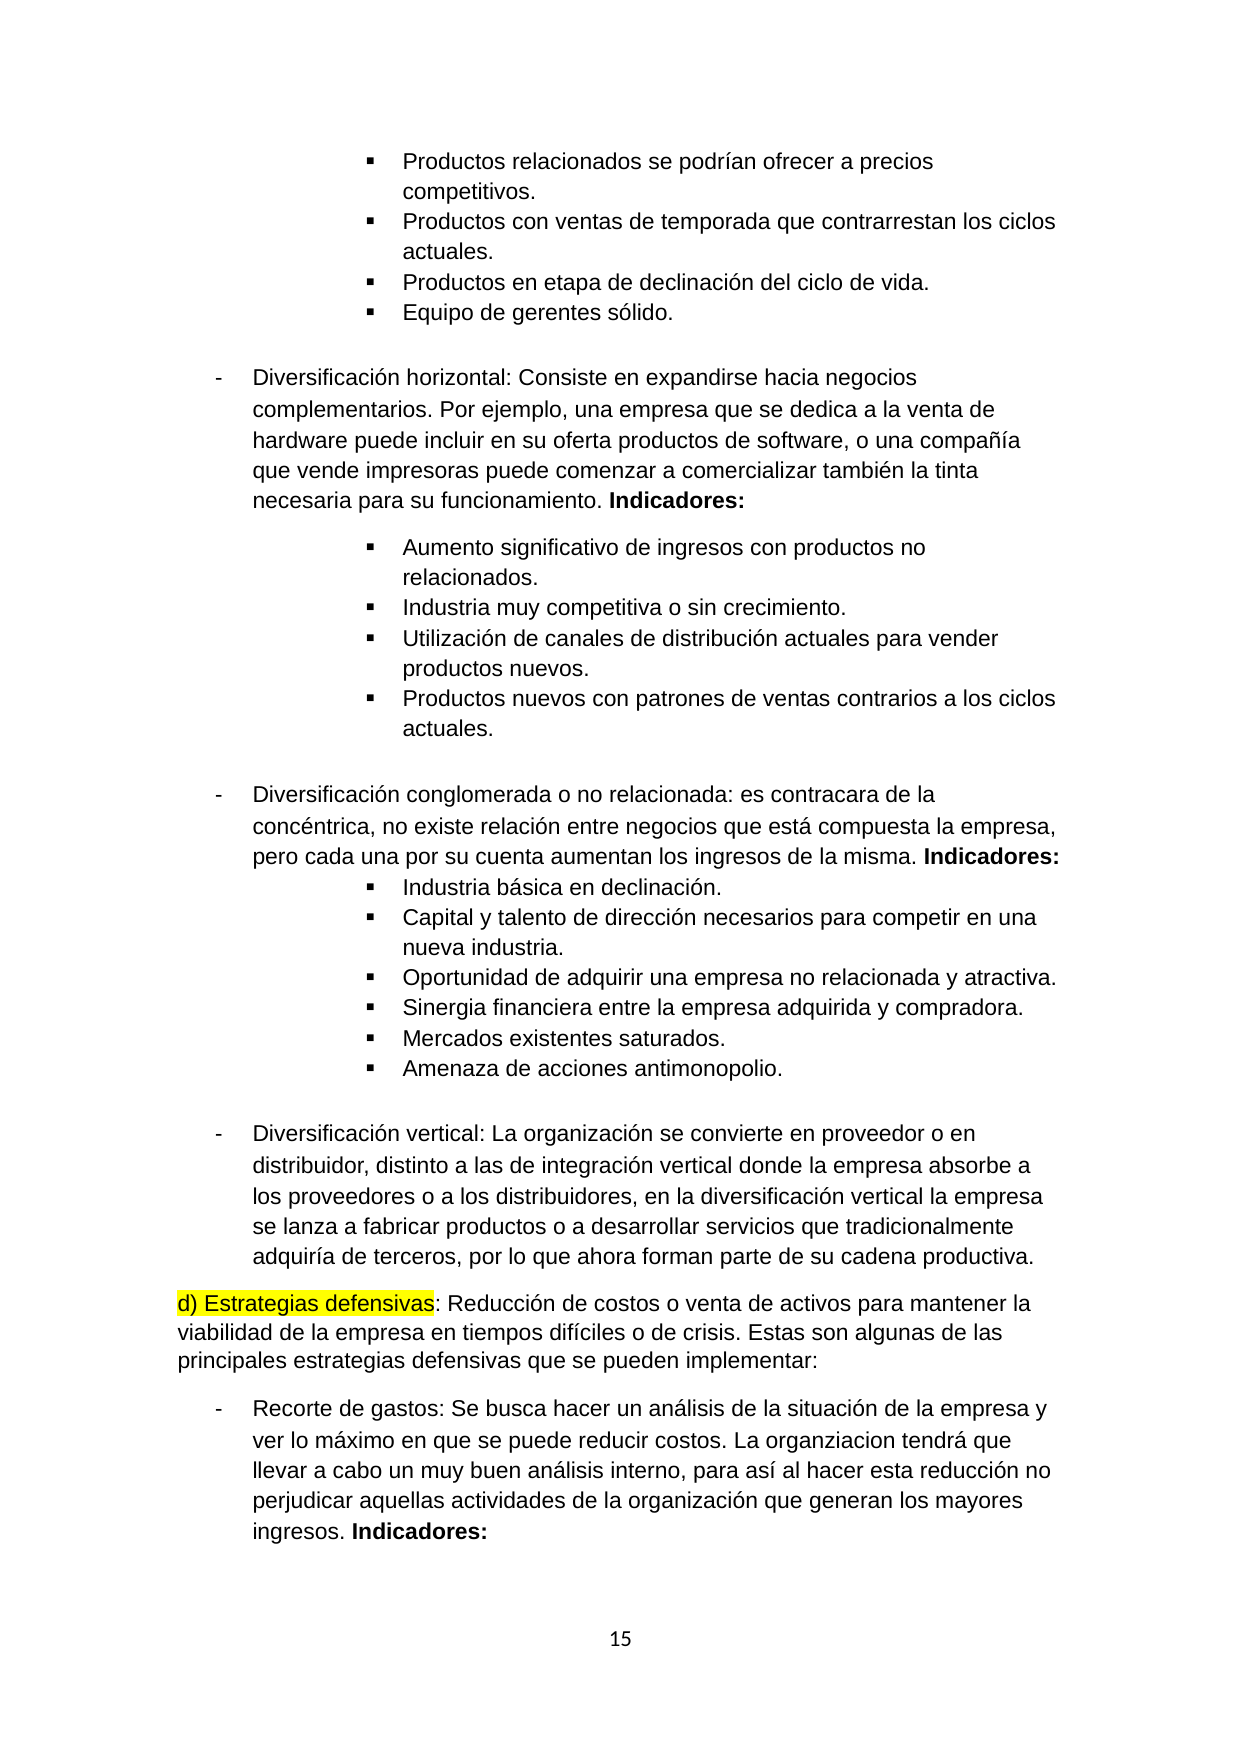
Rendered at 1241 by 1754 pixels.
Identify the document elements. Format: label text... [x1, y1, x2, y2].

list Industria básica en declinación. [365, 873, 1063, 900]
list Productos en etapa de declinación del ciclo de vida. [365, 268, 1063, 295]
list Sinergia financiera entre la empresa adquirida y compradora. [365, 994, 1063, 1021]
list Productos nuevos con patrones de ventas contrarios a los ciclos actuales. [365, 685, 1063, 774]
list Productos relacionados se podrían ofrecer a precios competitivos. [365, 148, 1063, 204]
list Diversificación horizontal: Consiste en expandirse hacia negocios complementarios. Por ejemplo, una empresa que se dedica a la venta de hardware puede incluir en su oferta productos de software, o una compañía que vende impresoras puede comenzar a comercializar también la tinta necesaria para su funcionamiento. Indicadores: [215, 361, 1063, 513]
list Industria muy competitiva o sin crecimiento. [365, 594, 1063, 621]
list Recorte de gastos: Se busca hacer un análisis de la situación de la empresa y ver lo máximo en que se puede reducir costos. La organziacion tendrá que llevar a cabo un muy buen análisis interno, para así al hacer esta reducción no perjudicar aquellas actividades de la organización que generan los mayores ingresos. Indicadores: [215, 1392, 1063, 1544]
list Diversificación conglomerada o no relacionada: es contracara de la concéntrica, no existe relación entre negocios que está compuesta la empresa, pero cada una por su cuenta aumentan los ingresos de la misma. Indicadores: [215, 778, 1063, 869]
list Capital y talento de dirección necesarios para competir en una nueva industria. [365, 904, 1063, 960]
list Equipo de gerentes sólido. [365, 299, 1063, 357]
list Mercados existentes saturados. [365, 1024, 1063, 1051]
list Utilización de canales de distribución actuales para vender productos nuevos. [365, 624, 1063, 681]
list Amenaza de acciones antimonopolio. [365, 1055, 1063, 1113]
list Productos con ventas de temporada que contrarrestan los ciclos actuales. [365, 208, 1063, 264]
list Diversificación vertical: La organización se convierte en proveedor o en distribuidor, distinto a las de integración vertical donde la empresa absorbe a los proveedores o a los distribuidores, en la diversificación vertical la empresa se lanza a fabricar productos o a desarrollar servicios que tradicionalmente adquiría de terceros, por lo que ahora forman parte de su cadena productiva. [215, 1117, 1063, 1269]
list Aumento significativo de ingresos con productos no relacionados. [365, 534, 1063, 591]
list Oportunidad de adquirir una empresa no relacionada y atractiva. [365, 964, 1063, 990]
text d) Estrategias defensivas: Reducción de costos o venta de activos para mantener la viabilidad de la empresa en tiempos difíciles o de crisis. Estas son algunas de las principales estrategias defensivas que se pueden implementar: [177, 1290, 1063, 1373]
